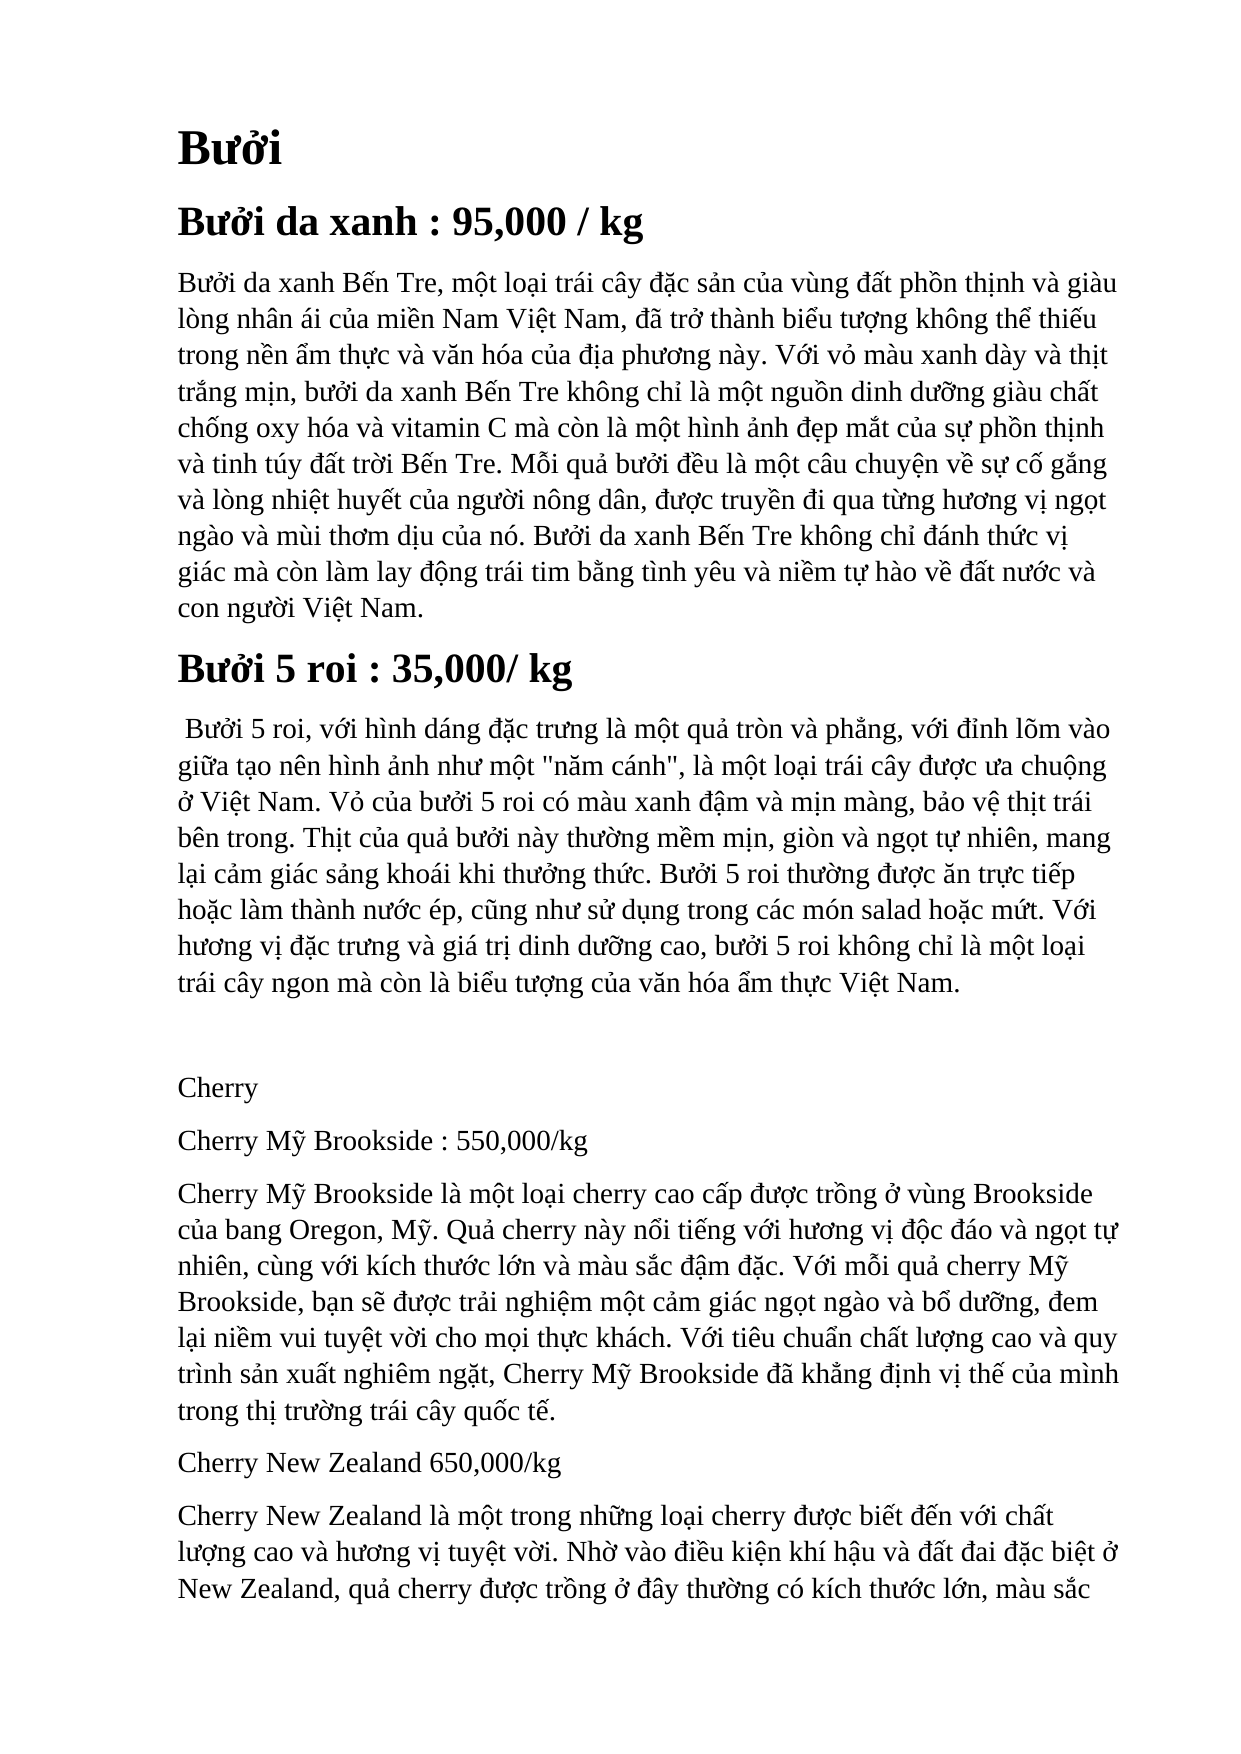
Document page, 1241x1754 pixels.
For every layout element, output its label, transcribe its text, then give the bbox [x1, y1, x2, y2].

text Bưởi da xanh : 95,000 / kg [177, 197, 1122, 245]
text Bưởi 5 roi : 35,000/ kg [177, 643, 1122, 691]
text Cherry Mỹ Brookside là một loại cherry cao cấp được trồng ở vùng Brookside của bang Oregon, Mỹ. Quả cherry này nổi tiếng với hương vị độc đáo và ngọt tự nhiên, cùng với kích thước lớn và màu sắc đậm đặc. Với mỗi quả cherry Mỹ Brookside, bạn sẽ được trải nghiệm một cảm giác ngọt ngào và bổ dưỡng, đem lại niềm vui tuyệt vời cho mọi thực khách. Với tiêu chuẩn chất lượng cao và quy trình sản xuất nghiêm ngặt, Cherry Mỹ Brookside đã khẳng định vị thế của mình trong thị trường trái cây quốc tế. [177, 1176, 1122, 1426]
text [177, 1498, 1122, 1604]
text Cherry Mỹ Brookside : 550,000/kg [177, 1123, 1122, 1157]
text Cherry [177, 1070, 1122, 1104]
text Cherry New Zealand 650,000/kg [177, 1446, 1122, 1479]
text Bưởi 5 roi, với hình dáng đặc trưng là một quả tròn và phẳng, với đỉnh lõm vào giữa tạo nên hình ảnh như một "năm cánh", là một loại trái cây được ưa chuộng ở Việt Nam. Vỏ của bưởi 5 roi có màu xanh đậm và mịn màng, bảo vệ thịt trái bên trong. Thịt của quả bưởi này thường mềm mịn, giòn và ngọt tự nhiên, mang lại cảm giác sảng khoái khi thưởng thức. Bưởi 5 roi thường được ăn trực tiếp hoặc làm thành nước ép, cũng như sử dụng trong các món salad hoặc mứt. Với hương vị đặc trưng và giá trị dinh dưỡng cao, bưởi 5 roi không chỉ là một loại trái cây ngon mà còn là biểu tượng của văn hóa ẩm thực Việt Nam. [177, 712, 1122, 998]
text Bưởi da xanh Bến Tre, một loại trái cây đặc sản của vùng đất phồn thịnh và giàu lòng nhân ái của miền Nam Việt Nam, đã trở thành biểu tượng không thể thiếu trong nền ẩm thực và văn hóa của địa phương này. Với vỏ màu xanh dày và thịt trắng mịn, bưởi da xanh Bến Tre không chỉ là một nguồn dinh dưỡng giàu chất chống oxy hóa và vitamin C mà còn là một hình ảnh đẹp mắt của sự phồn thịnh và tinh túy đất trời Bến Tre. Mỗi quả bưởi đều là một câu chuyện về sự cố gắng và lòng nhiệt huyết của người nông dân, được truyền đi qua từng hương vị ngọt ngào và mùi thơm dịu của nó. Bưởi da xanh Bến Tre không chỉ đánh thức vị giác mà còn làm lay động trái tim bằng tình yêu và niềm tự hào về đất nước và con người Việt Nam. [177, 265, 1122, 624]
text Bưởi [177, 118, 1122, 176]
